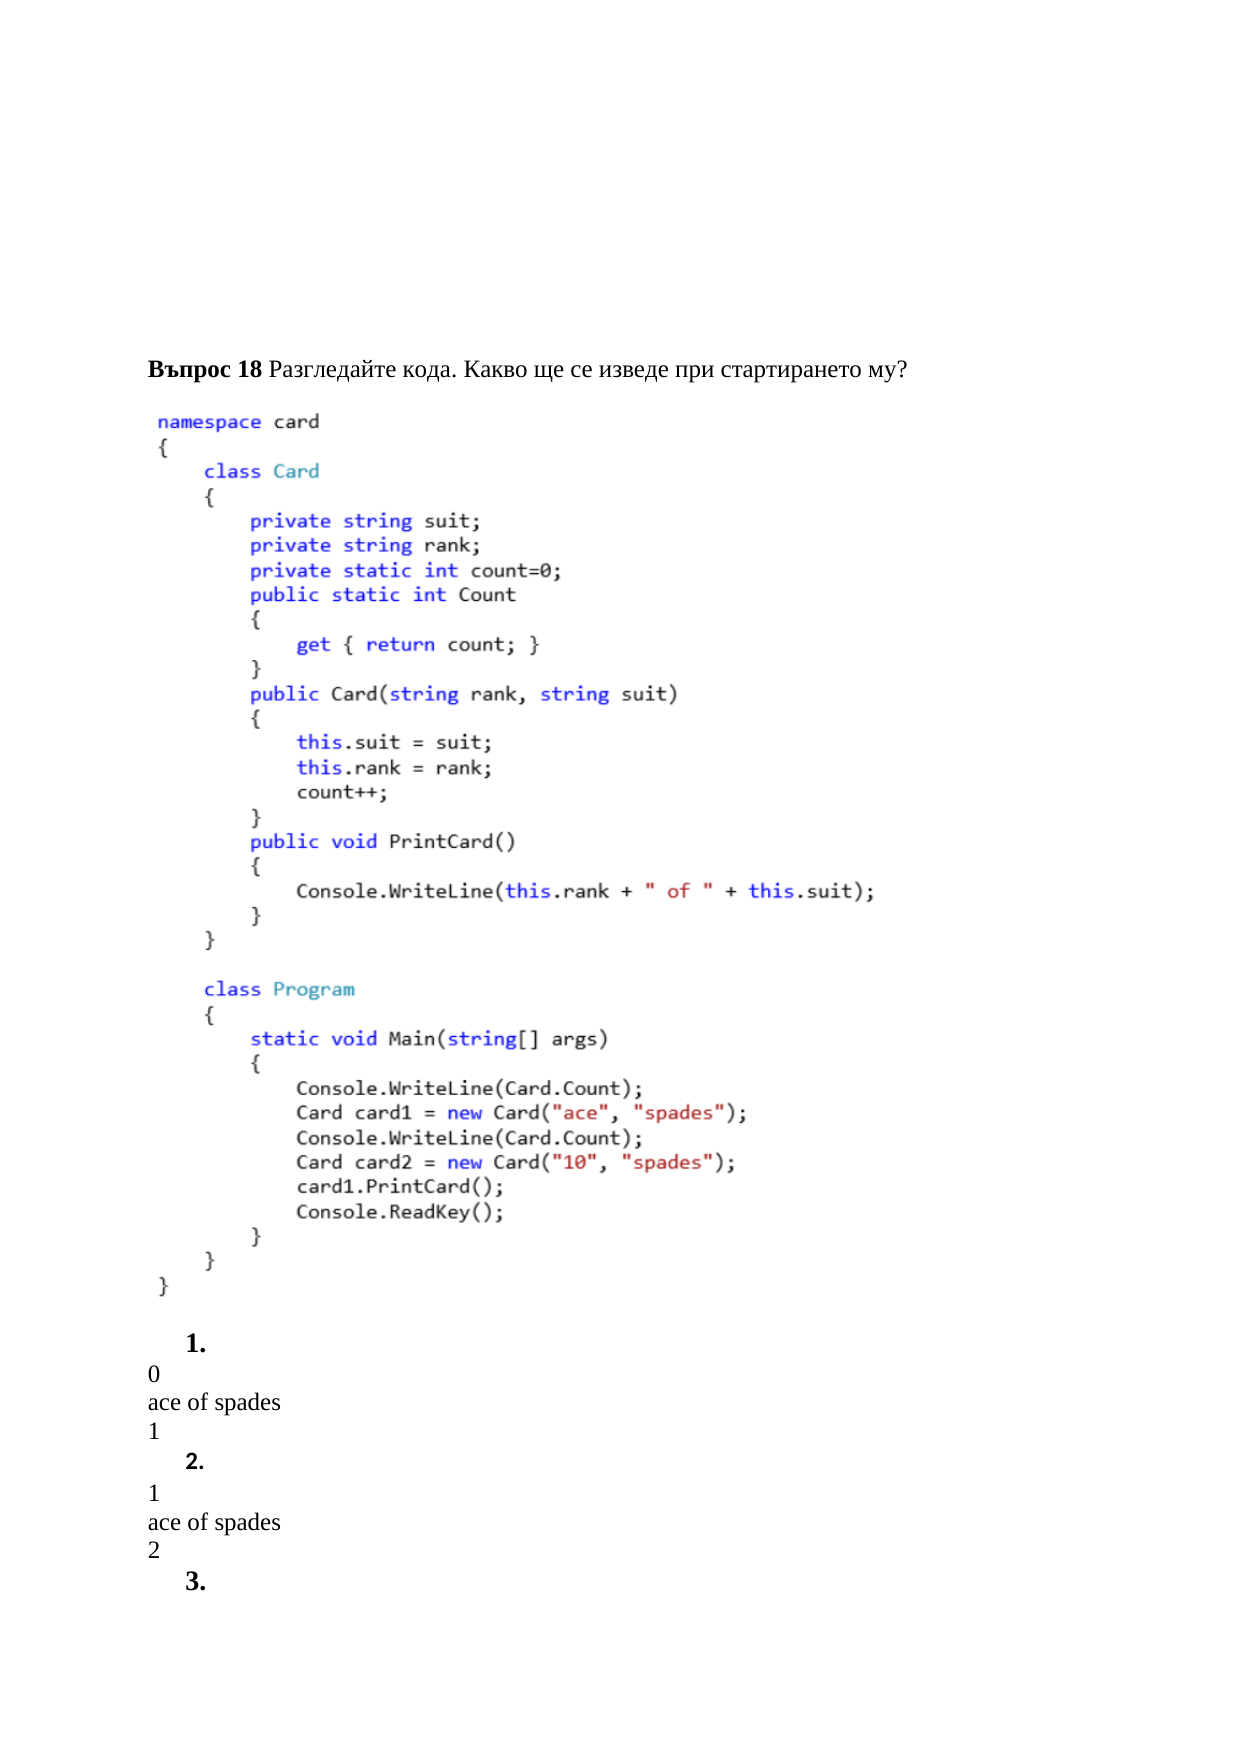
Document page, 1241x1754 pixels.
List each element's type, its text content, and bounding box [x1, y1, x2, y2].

picture [147, 412, 897, 1298]
text 1 [148, 1416, 1093, 1445]
text 0 [148, 1359, 1093, 1387]
text 1 [148, 1478, 1093, 1507]
text 2 [148, 1535, 1093, 1564]
text ace of spades [148, 1507, 1093, 1535]
text ace of spades [148, 1387, 1093, 1416]
text Въпрос 18 Разгледайте кода. Какво ще се изведе при стартирането му? [148, 354, 1093, 383]
